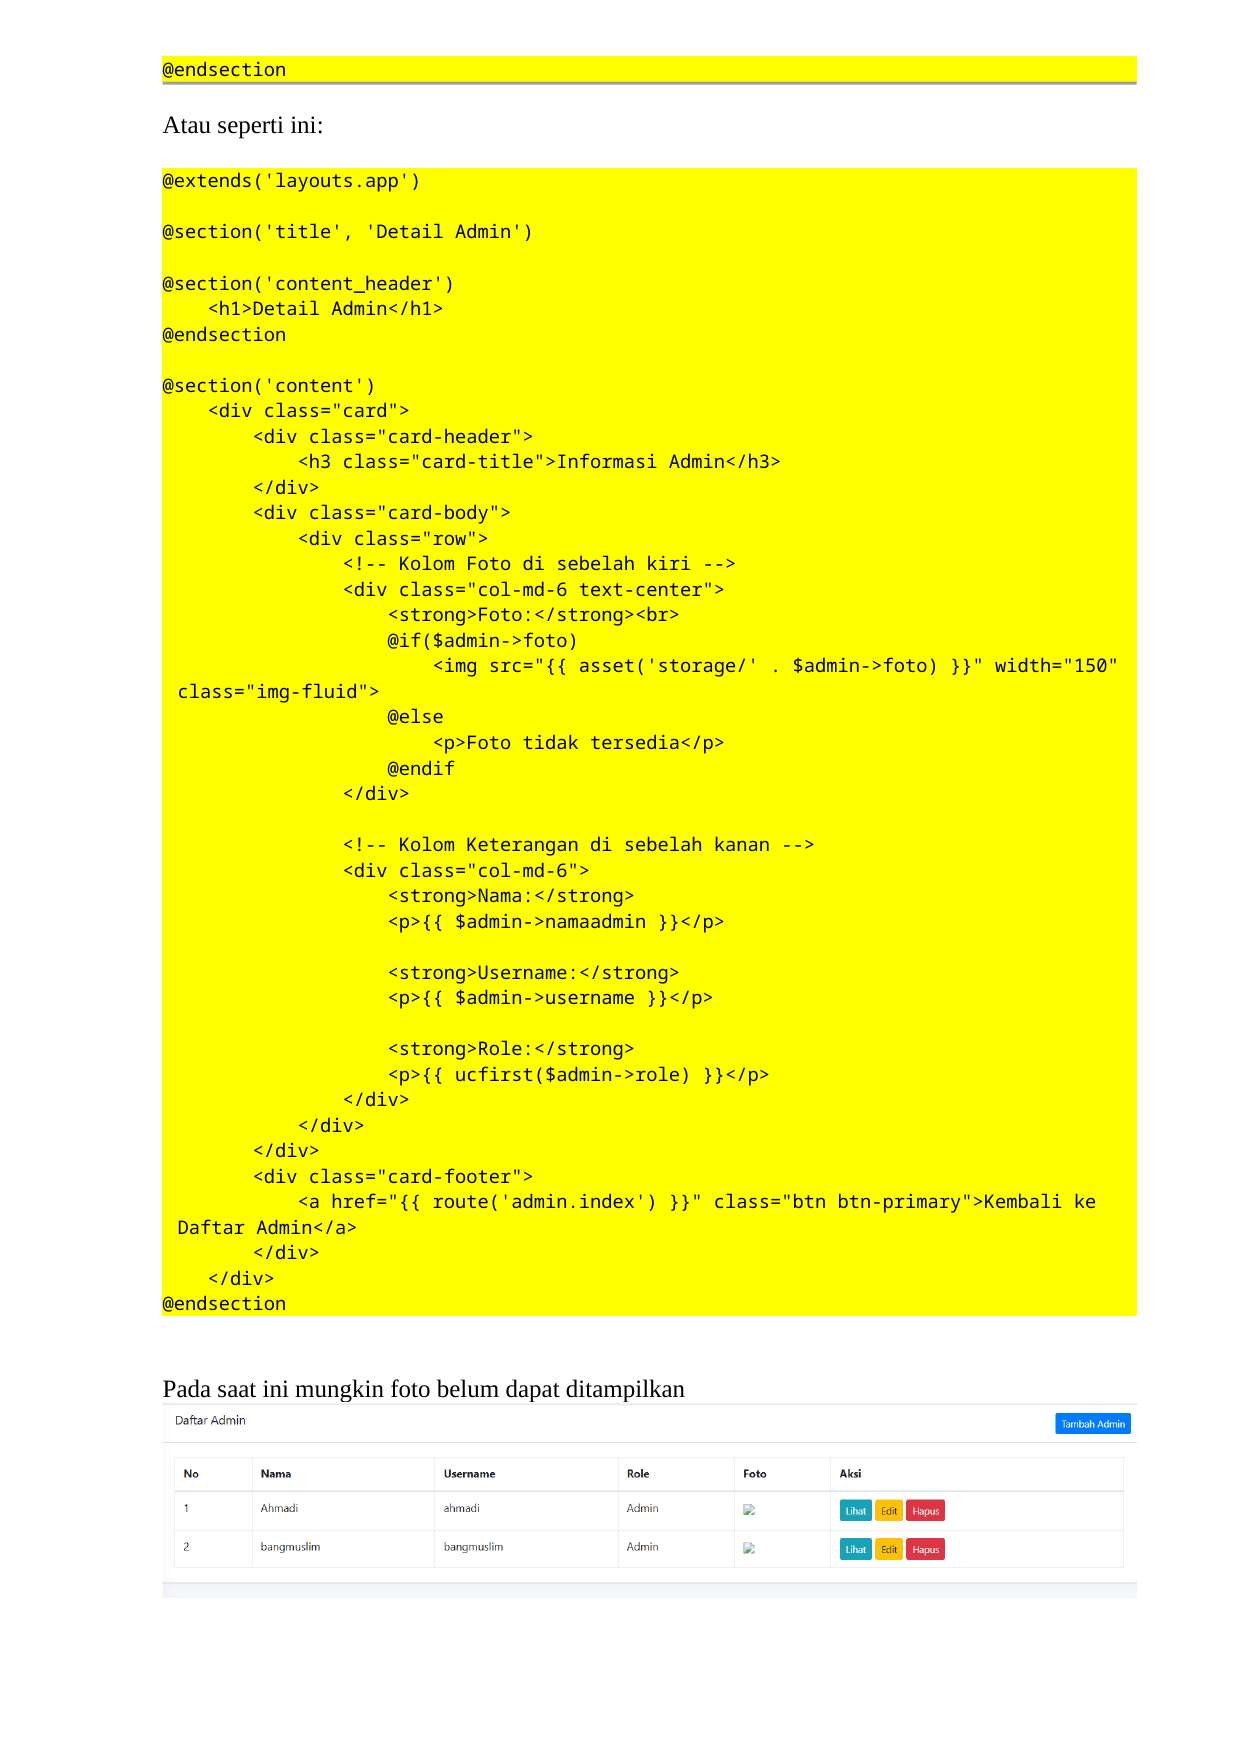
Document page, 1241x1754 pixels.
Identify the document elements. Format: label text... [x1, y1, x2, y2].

text @if($admin->foto) [162, 627, 1137, 653]
text </div> [162, 1240, 1137, 1265]
text @section('content') [162, 372, 1137, 397]
text </div> [162, 780, 1137, 806]
text <p>{{ ucfirst($admin->role) }}</p> [162, 1061, 1137, 1087]
text <strong>Foto:</strong><br> [162, 602, 1137, 627]
text <strong>Role:</strong> [162, 1036, 1137, 1061]
text <!-- Kolom Keterangan di sebelah kanan --> [162, 831, 1137, 857]
text <div class="card"> [162, 397, 1137, 423]
picture [162, 1402, 1138, 1598]
text @endsection [162, 1291, 1137, 1316]
text <div class="row"> [162, 525, 1137, 551]
text <p>Foto tidak tersedia</p> [162, 729, 1137, 755]
text </div> [162, 1138, 1137, 1163]
text <strong>Username:</strong> [162, 959, 1137, 984]
text @else [162, 704, 1137, 729]
text @endsection [162, 56, 1137, 81]
text <div class="card-header"> [162, 423, 1137, 448]
text @extends('layouts.app') [162, 168, 1137, 193]
text <img src="{{ asset('storage/' . $admin->foto) }}" width="150" class="img-fluid"> [162, 653, 1137, 704]
text <div class="col-md-6"> [162, 857, 1137, 882]
text </div> [162, 1265, 1137, 1291]
text <div class="card-footer"> [162, 1163, 1137, 1189]
text <div class="card-body"> [162, 499, 1137, 525]
text <div class="col-md-6 text-center"> [162, 576, 1137, 602]
text <strong>Nama:</strong> [162, 882, 1137, 908]
text @endsection [162, 321, 1137, 346]
text <p>{{ $admin->username }}</p> [162, 984, 1137, 1010]
text <h1>Detail Admin</h1> [162, 295, 1137, 321]
text <!-- Kolom Foto di sebelah kiri --> [162, 551, 1137, 576]
text <p>{{ $admin->namaadmin }}</p> [162, 908, 1137, 933]
text @section('title', 'Detail Admin') [162, 219, 1137, 244]
text @endif [162, 755, 1137, 780]
text Atau seperti ini: [162, 110, 1137, 139]
text <h3 class="card-title">Informasi Admin</h3> [162, 448, 1137, 474]
text </div> [162, 1112, 1137, 1138]
text <a href="{{ route('admin.index') }}" class="btn btn-primary">Kembali ke Daftar Admin</a> [162, 1189, 1137, 1240]
text </div> [162, 474, 1137, 499]
text Pada saat ini mungkin foto belum dapat ditampilkan [162, 1374, 1137, 1402]
text @section('content_header') [162, 270, 1137, 295]
text </div> [162, 1087, 1137, 1112]
